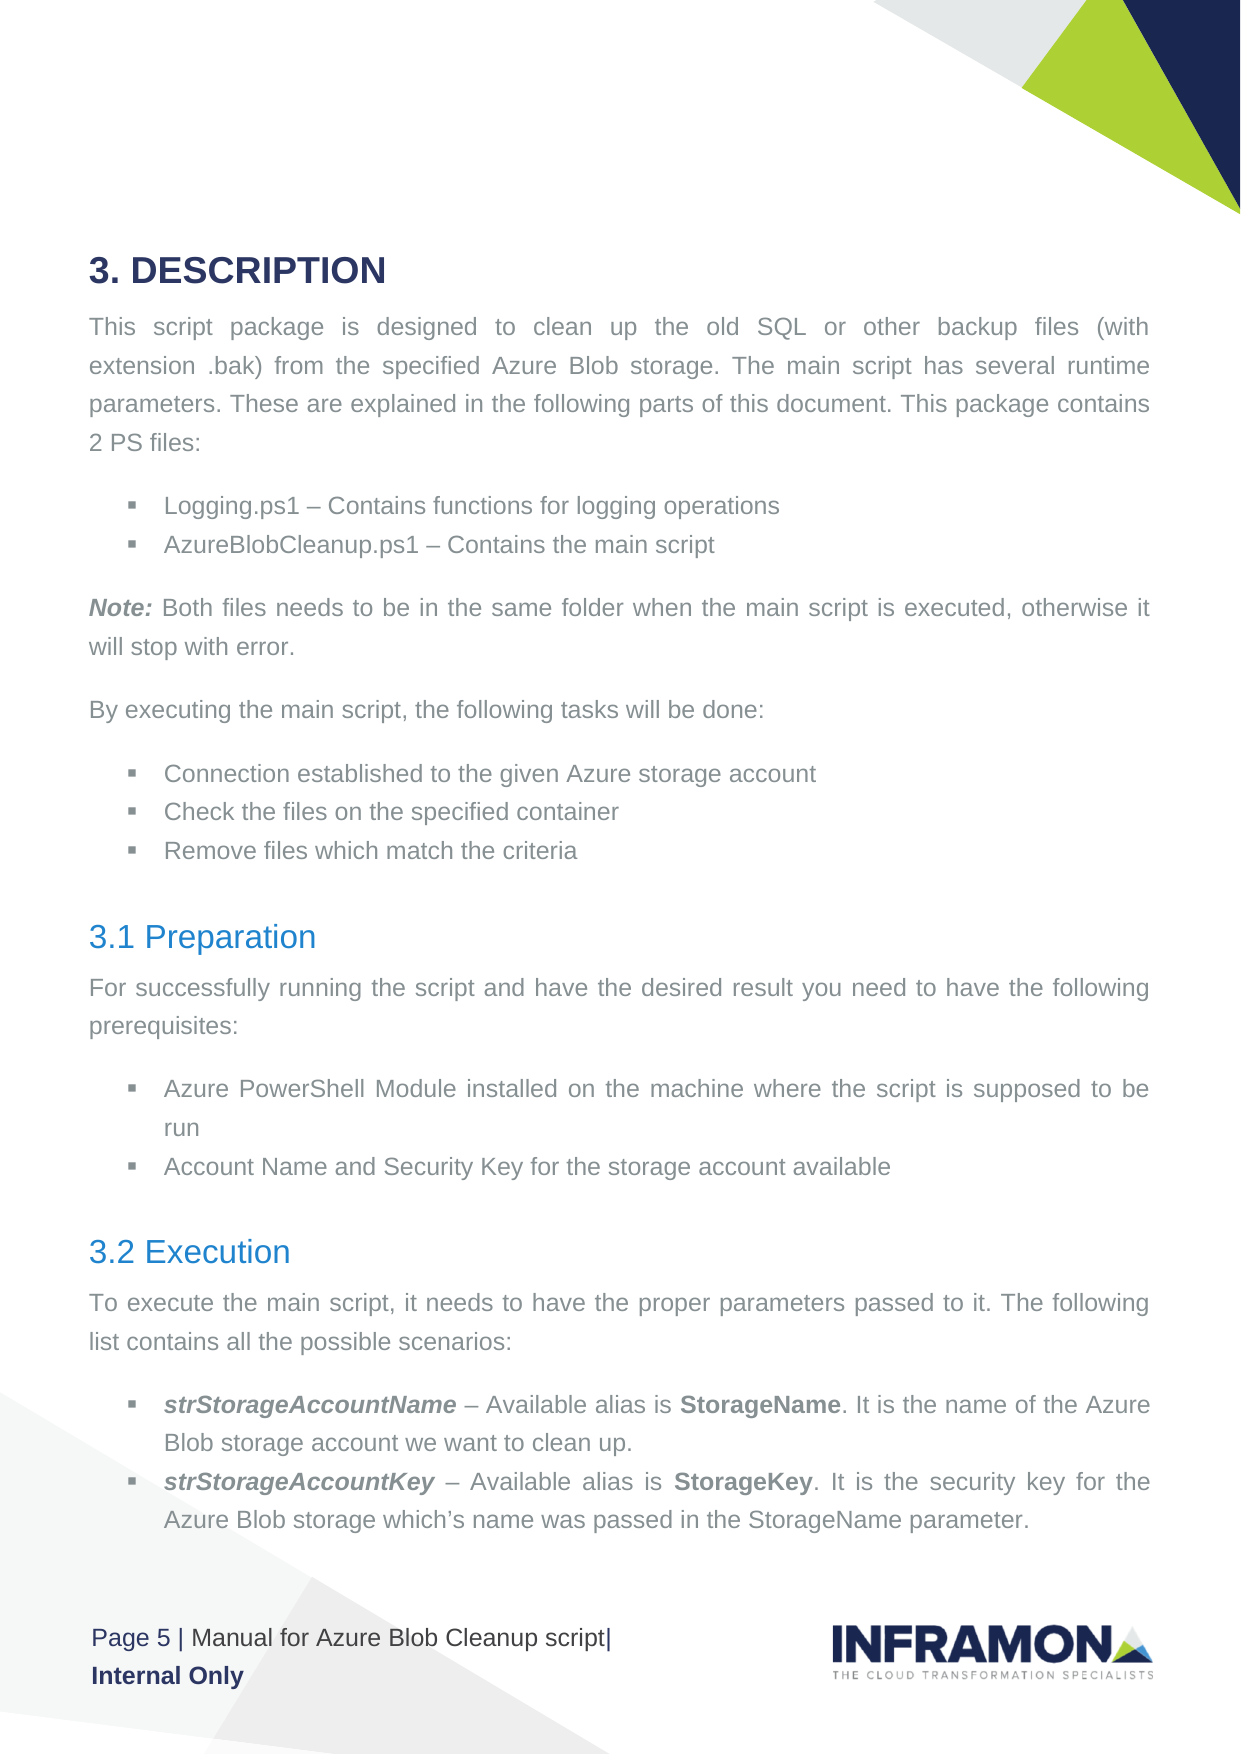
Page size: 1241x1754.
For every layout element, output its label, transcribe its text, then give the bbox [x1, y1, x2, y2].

subtitle Description [89, 219, 1152, 300]
text By executing the main script, the following tasks will be done: [89, 695, 1152, 724]
subtitle Preparation [89, 900, 1152, 960]
list Account Name and Security Key for the storage account available [126, 1151, 1152, 1180]
text Note: Both files needs to be in the same folder when the main script is executed, otherwise it will stop with error. [89, 593, 1152, 661]
text To execute the main script, it needs to have the proper parameters passed to it. The following list contains all the possible scenarios: [89, 1288, 1152, 1355]
list strStorageAccountKey – Available alias is StorageKey. It is the security key for the Azure Blob storage which’s name was passed in the StorageName parameter. [126, 1467, 1152, 1534]
list Check the files on the specified container [126, 797, 1152, 826]
list Remove files which match the criteria [126, 836, 1152, 865]
list Logging.ps1 – Contains functions for logging operations [126, 491, 1152, 520]
text For successfully running the script and have the desired result you need to have the following prerequisites: [89, 973, 1152, 1040]
picture [832, 1624, 1154, 1681]
list AzureBlobCleanup.ps1 – Contains the main script [126, 530, 1152, 559]
subtitle Execution [89, 1215, 1152, 1276]
list Azure PowerShell Module installed on the machine where the script is supposed to be run [126, 1074, 1152, 1142]
list Connection established to the given Azure storage account [126, 759, 1152, 788]
text This script package is designed to clean up the old SQL or other backup files (with extension .bak) from the specified Azure Blob storage. The main script has several runtime parameters. These are explained in the following parts of this document. This package contains 2 PS files: [89, 312, 1152, 456]
list strStorageAccountName – Available alias is StorageName. It is the name of the Azure Blob storage account we want to clean up. [126, 1390, 1152, 1457]
